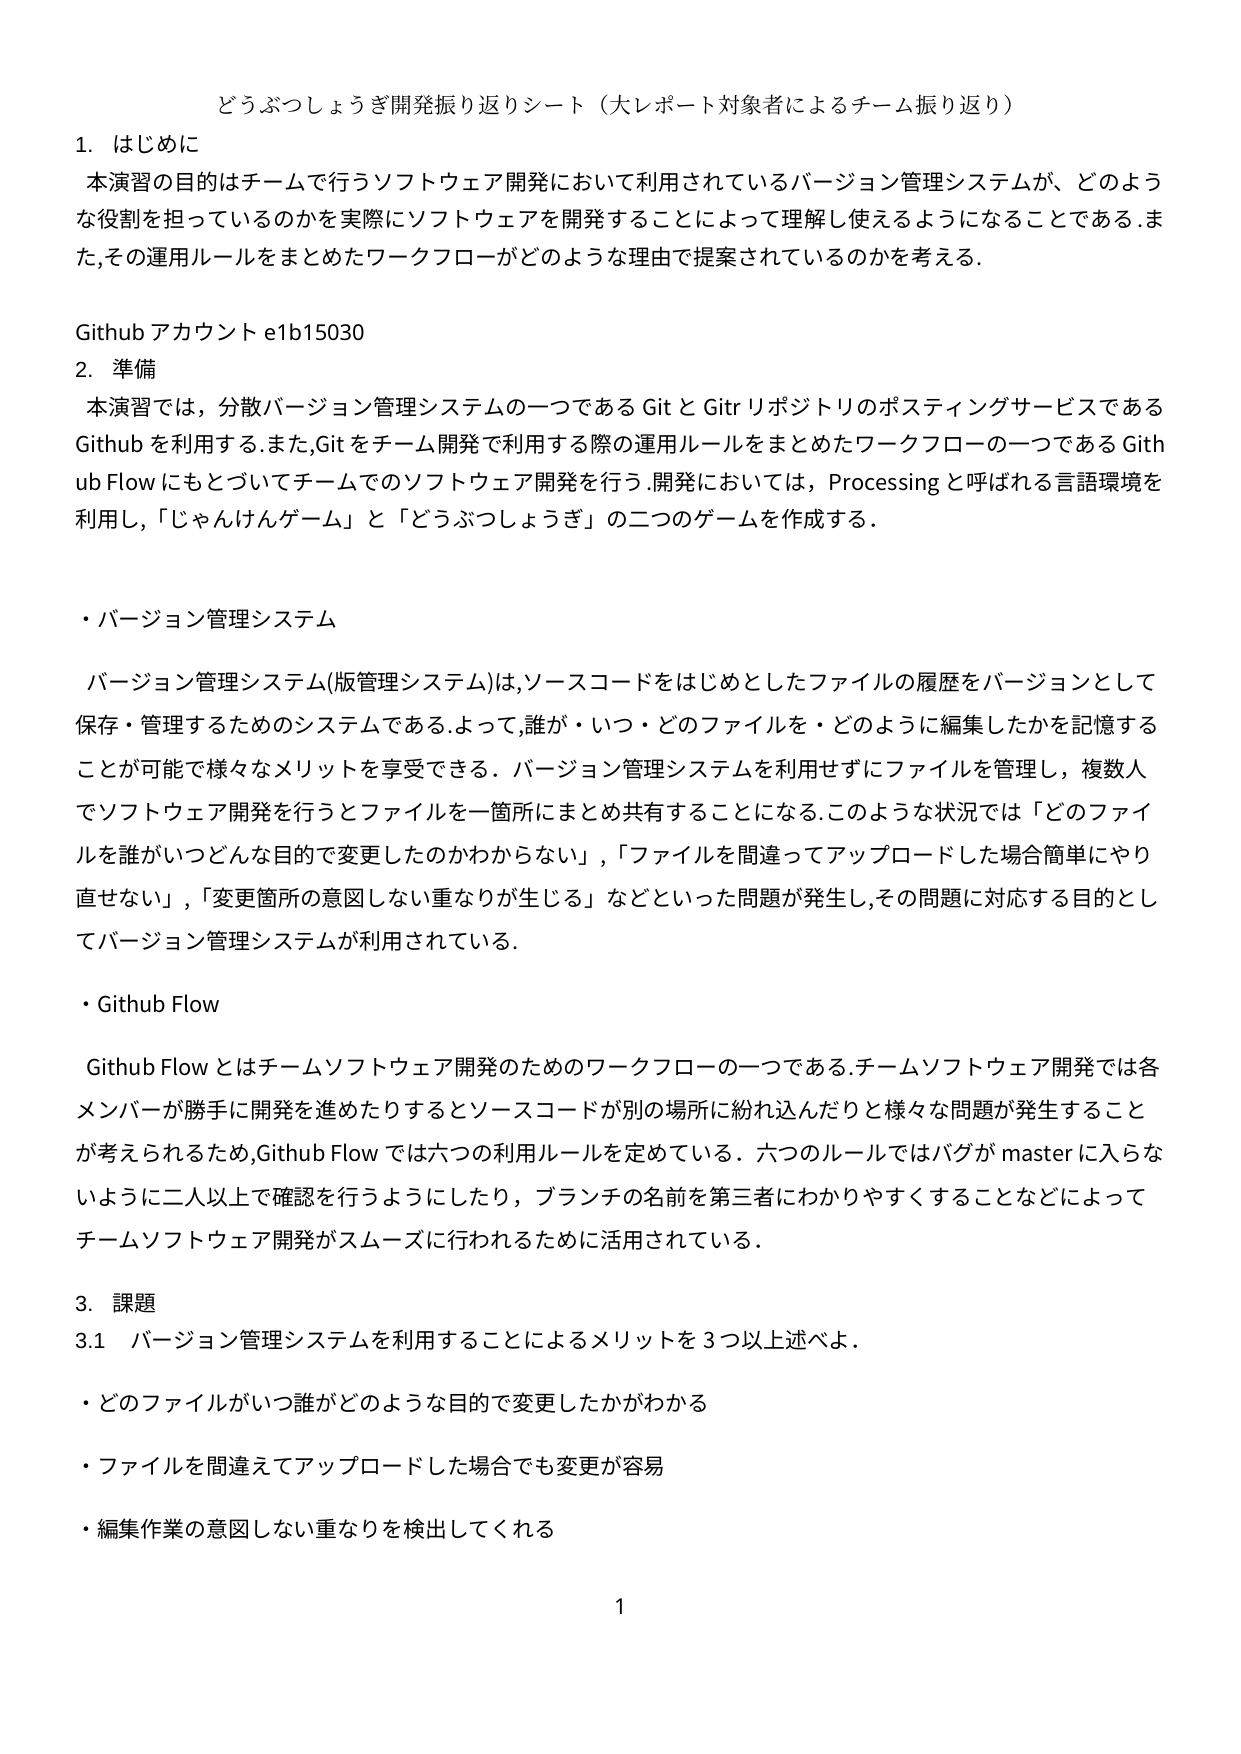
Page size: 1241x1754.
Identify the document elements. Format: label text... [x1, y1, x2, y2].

text Github Flowとはチームソフトウェア開発のためのワークフローの一つである.チームソフトウェア開発では各メンバーが勝手に開発を進めたりするとソースコードが別の場所に紛れ込んだりと様々な問題が発生することが考えられるため,Github Flowでは六つの利用ルールを定めている．六つのルールではバグがmasterに入らないように二人以上で確認を行うようにしたり，ブランチの名前を第三者にわかりやすくすることなどによってチームソフトウェア開発がスムーズに行われるために活用されている． [75, 1047, 1165, 1257]
list バージョン管理システムを利用することによるメリットを3つ以上述べよ． [75, 1320, 1165, 1358]
text 本演習では，分散バージョン管理システムの一つであるGitとGitrリポジトリのポスティングサービスであるGithubを利用する.また,Gitをチーム開発で利用する際の運用ルールをまとめたワークフローの一つであるGithub Flowにもとづいてチームでのソフトウェア開発を行う.開発においては，Processingと呼ばれる言語環境を利用し,「じゃんけんゲーム」と「どうぶつしょうぎ」の二つのゲームを作成する． [75, 387, 1165, 537]
text バージョン管理システム(版管理システム)は,ソースコードをはじめとしたファイルの履歴をバージョンとして保存・管理するためのシステムである.よって,誰が・いつ・どのファイルを・どのように編集したかを記憶することが可能で様々なメリットを享受できる．バージョン管理システムを利用せずにファイルを管理し，複数人でソフトウェア開発を行うとファイルを一箇所にまとめ共有することになる.このような状況では「どのファイルを誰がいつどんな目的で変更したのかわからない」,「ファイルを間違ってアップロードした場合簡単にやり直せない」,「変更箇所の意図しない重なりが生じる」などといった問題が発生し,その問題に対応する目的としてバージョン管理システムが利用されている. [75, 662, 1165, 959]
subtitle はじめに [75, 124, 1165, 162]
text ・どのファイルがいつ誰がどのような目的で変更したかがわかる [75, 1383, 1165, 1421]
text ・編集作業の意図しない重なりを検出してくれる [75, 1509, 1165, 1547]
text ・ファイルを間違えてアップロードした場合でも変更が容易 [75, 1446, 1165, 1484]
subtitle 準備 [75, 349, 1165, 387]
subtitle 課題 [75, 1283, 1165, 1320]
text ・バージョン管理システム [75, 599, 1165, 637]
text 本演習の目的はチームで行うソフトウェア開発において利用されているバージョン管理システムが、どのような役割を担っているのかを実際にソフトウェアを開発することによって理解し使えるようになることである.また,その運用ルールをまとめたワークフローがどのような理由で提案されているのかを考える. [75, 162, 1165, 274]
text ・Github Flow [75, 984, 1165, 1022]
text Githubアカウント e1b15030 [75, 312, 1165, 349]
